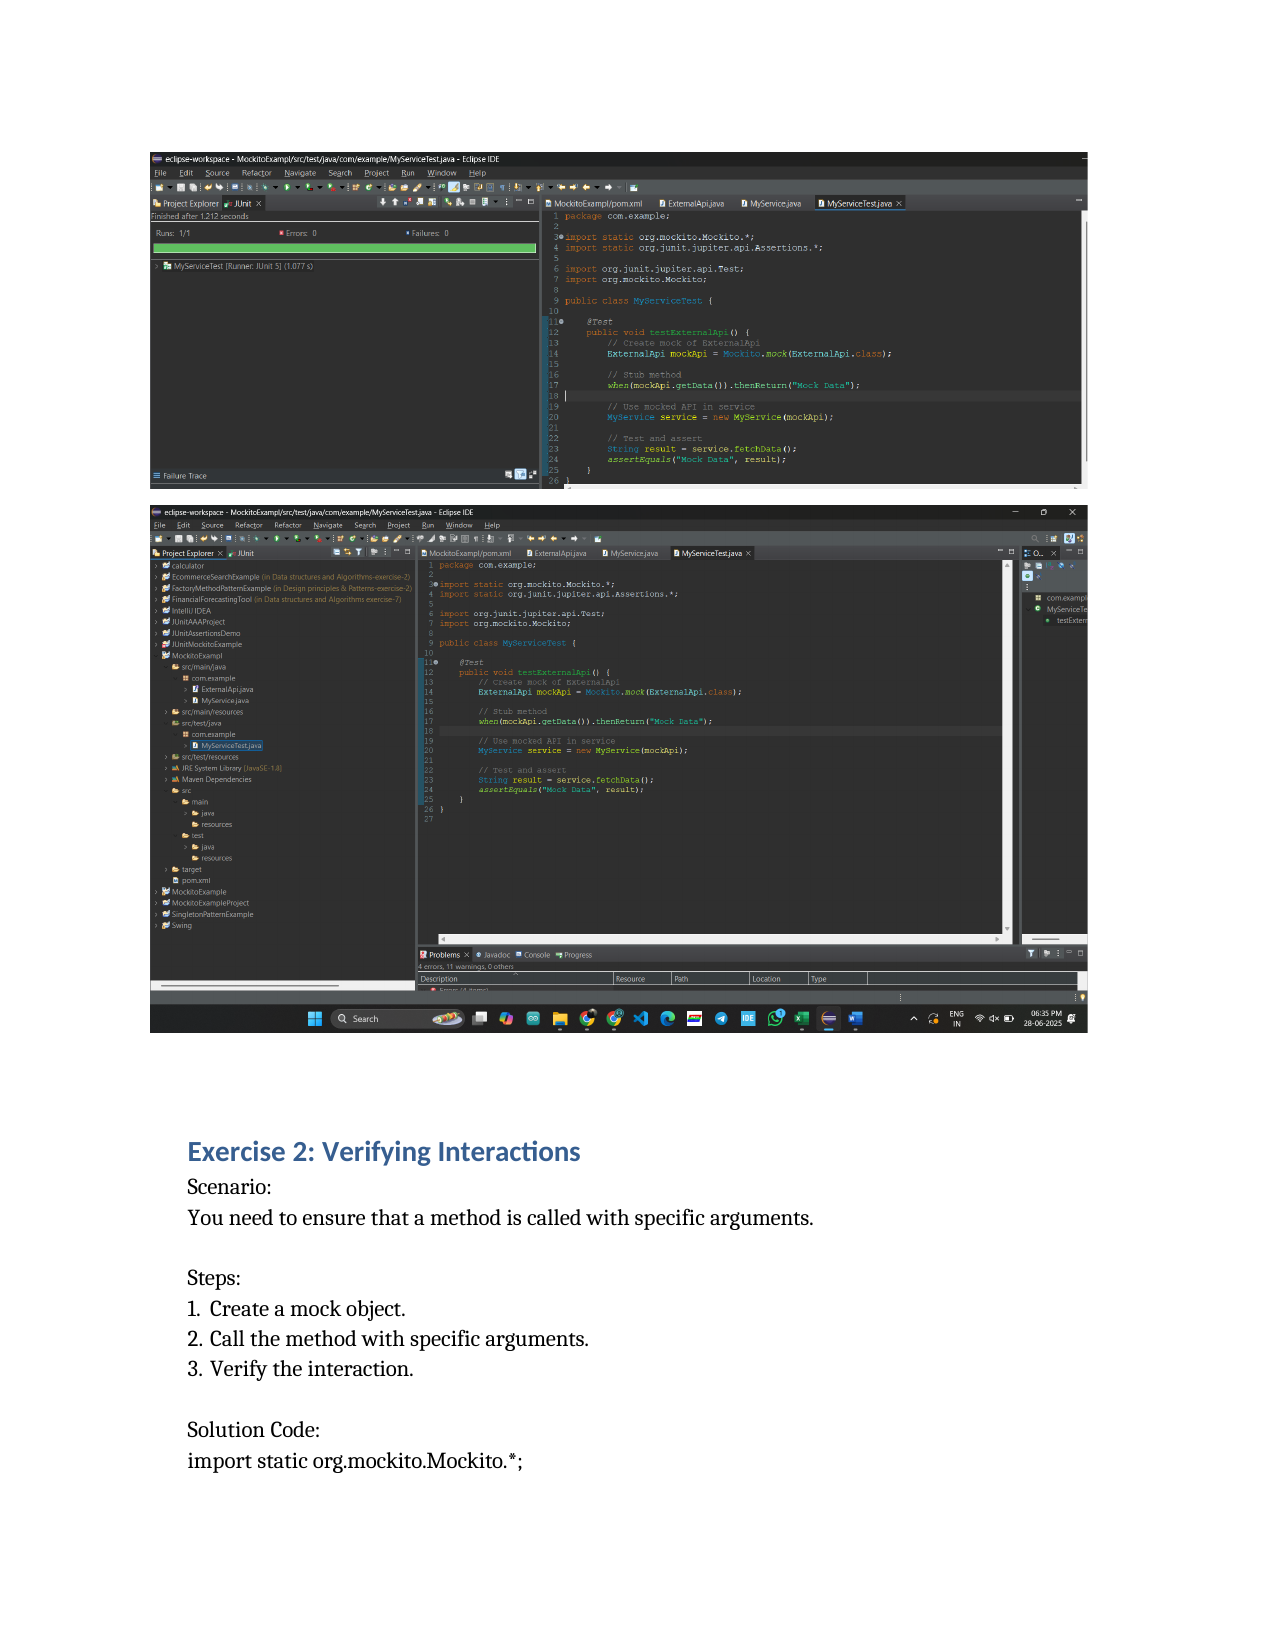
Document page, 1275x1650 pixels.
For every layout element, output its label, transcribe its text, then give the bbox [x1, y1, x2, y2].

text Scenario: [187, 1174, 1087, 1200]
subtitle Exercise 2: Verifying Interactions [187, 1133, 1087, 1168]
text Steps: [187, 1265, 1087, 1291]
list Verify the interaction. [187, 1356, 1087, 1383]
text import static org.mockito.Mockito.*; [187, 1447, 1087, 1474]
picture [150, 152, 1088, 489]
list Create a mock object. [187, 1296, 1087, 1322]
text Solution Code: [187, 1417, 1087, 1443]
picture [150, 505, 1088, 1033]
text You need to ensure that a method is called with specific arguments. [187, 1204, 1087, 1231]
list Call the method with specific arguments. [187, 1326, 1087, 1352]
